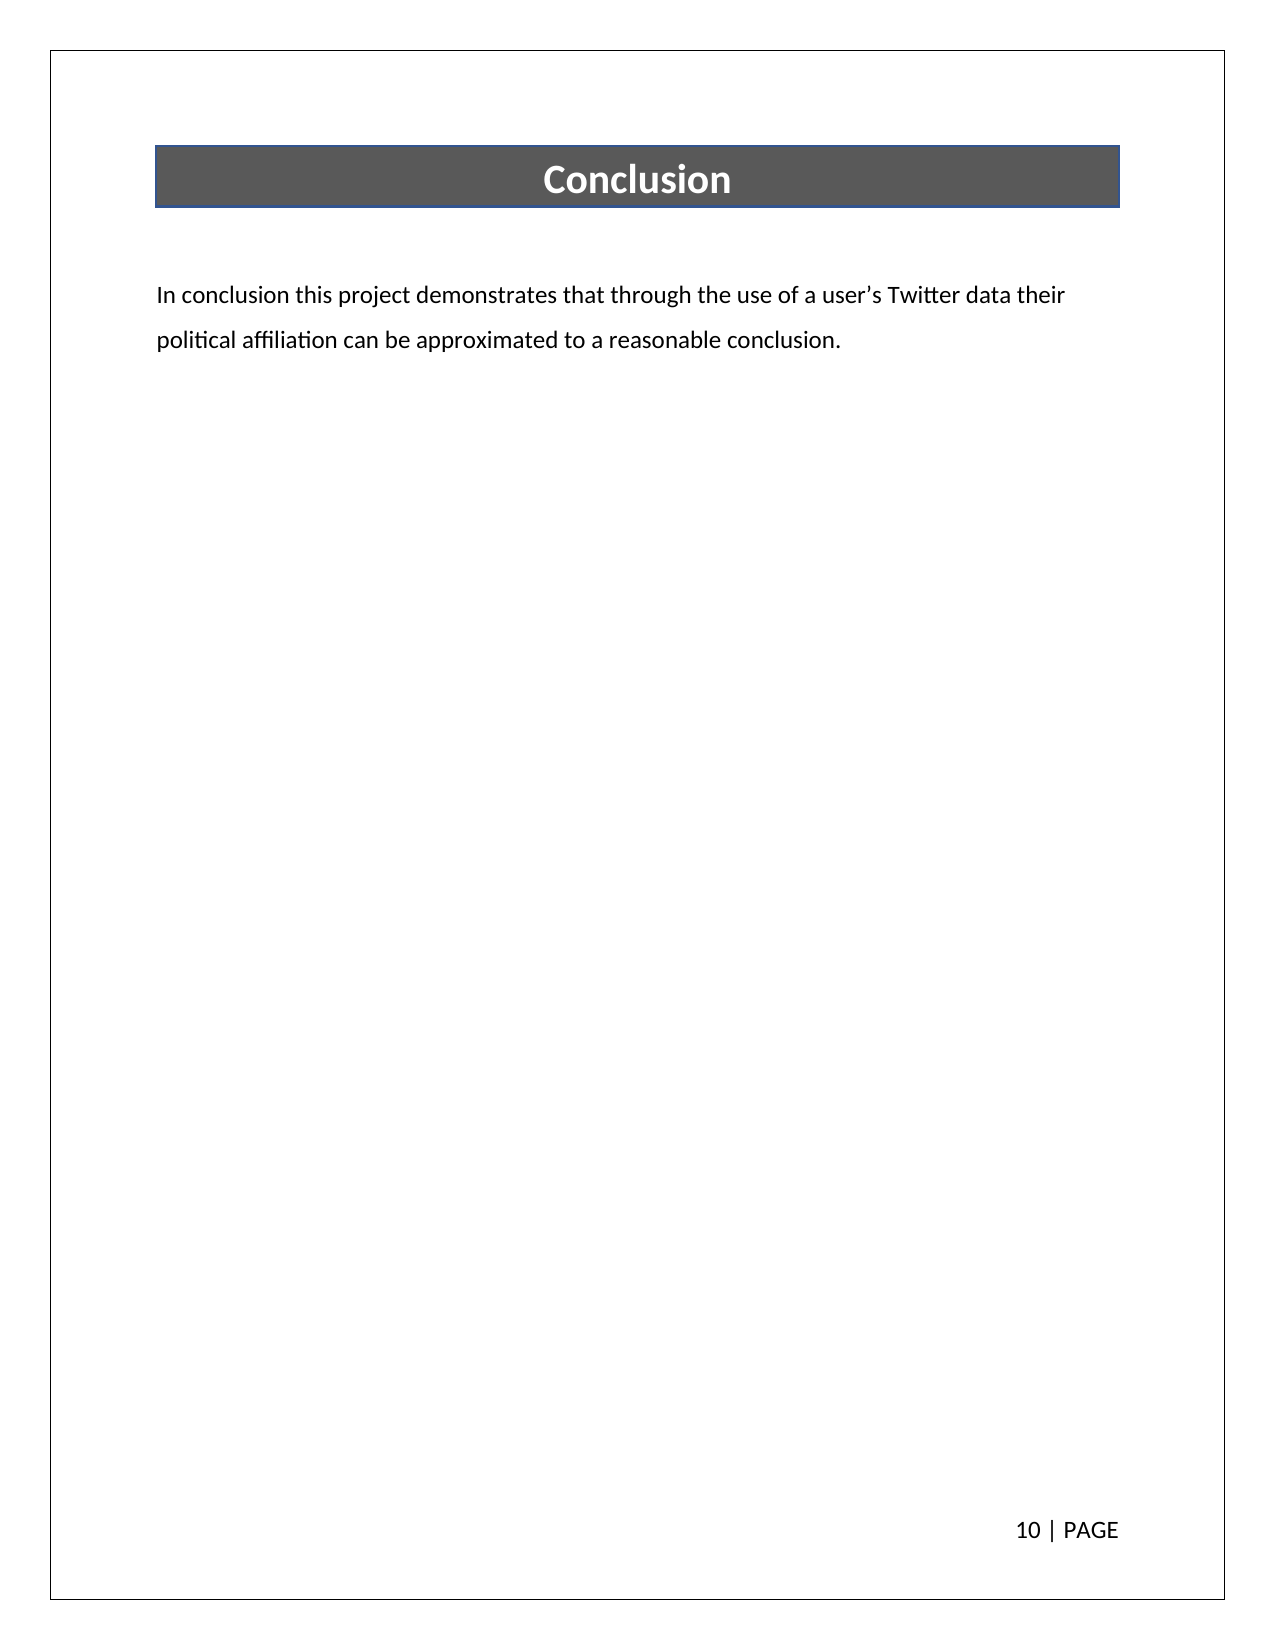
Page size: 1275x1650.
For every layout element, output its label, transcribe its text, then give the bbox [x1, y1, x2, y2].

text In conclusion this project demonstrates that through the use of a user’s Twitter data their political affiliation can be approximated to a reasonable conclusion. [156, 279, 1119, 355]
